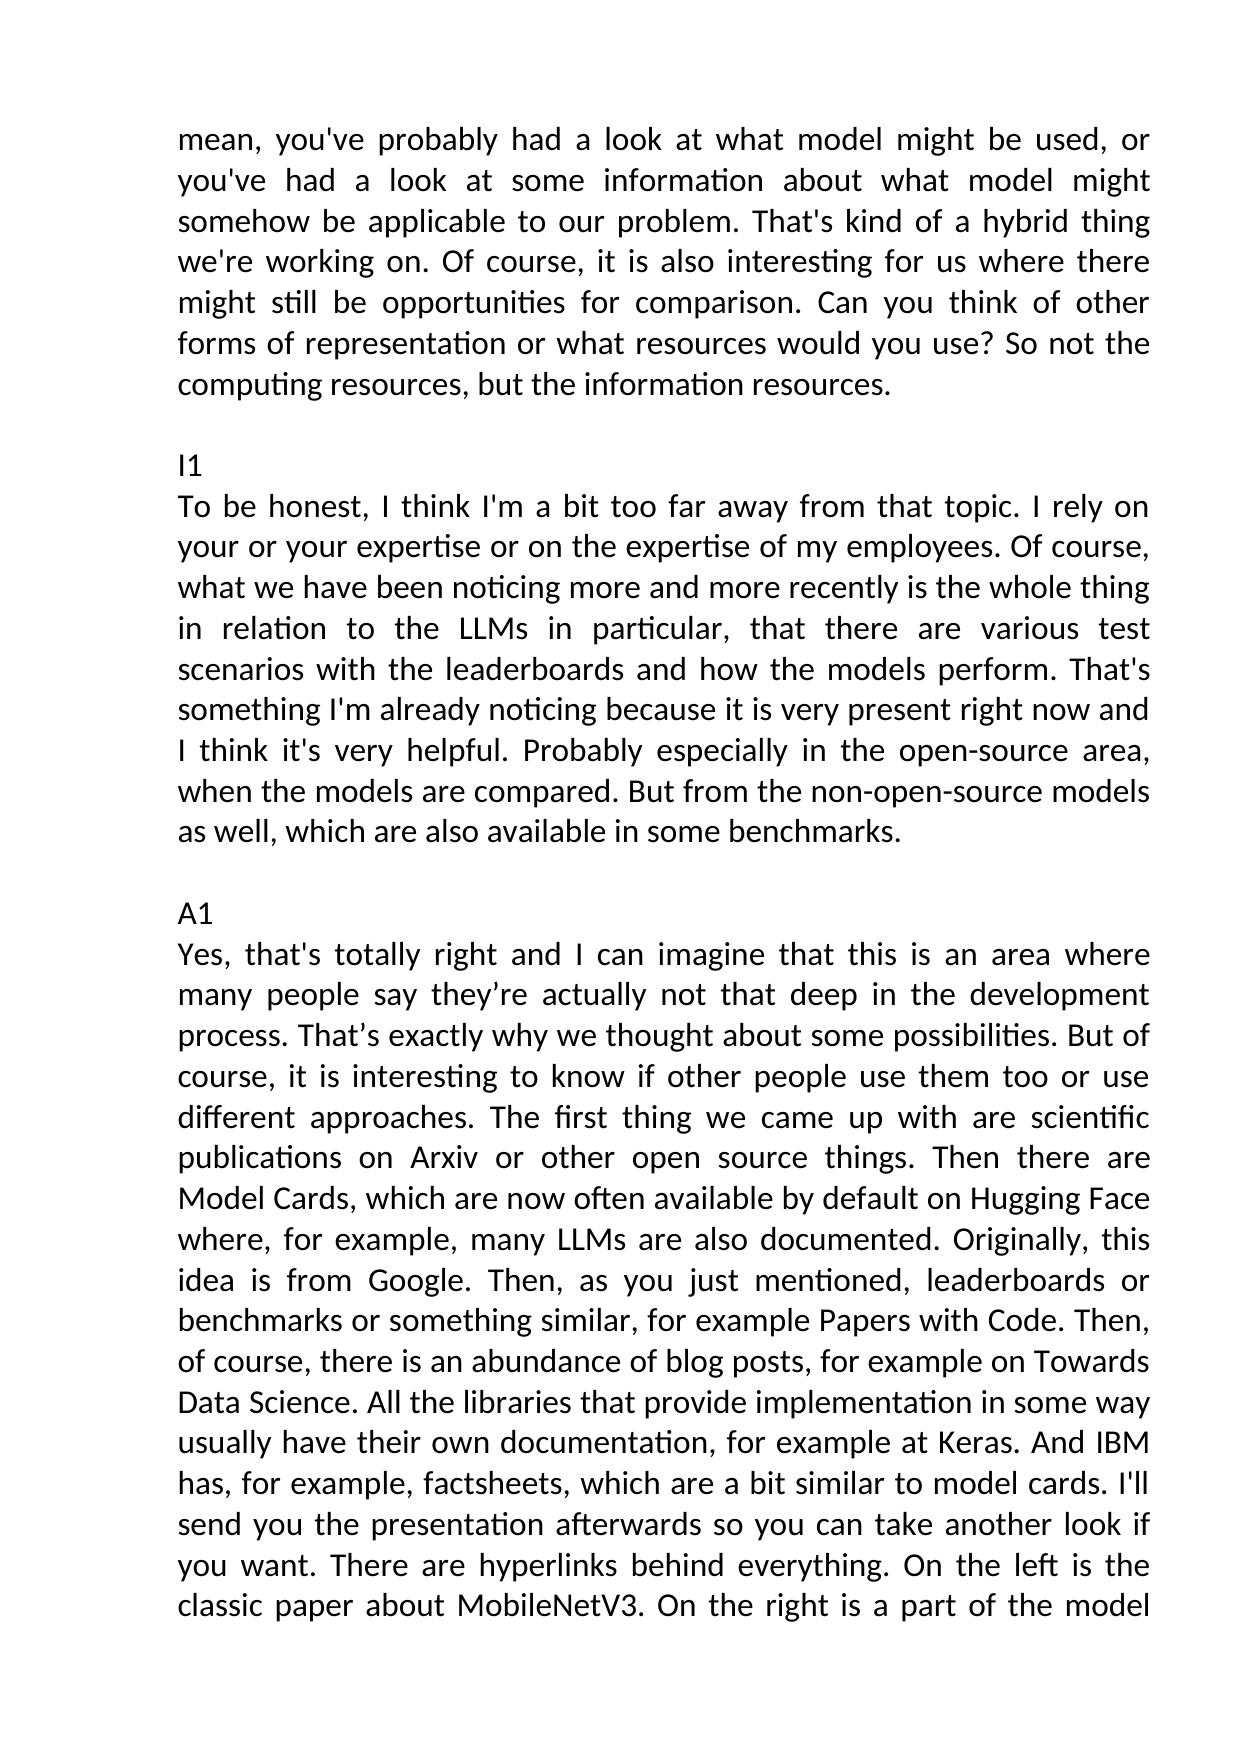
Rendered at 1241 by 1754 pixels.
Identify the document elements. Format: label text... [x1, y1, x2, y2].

text To be honest, I think I'm a bit too far away from that topic. I rely on your or your expertise or on the expertise of my employees. Of course, what we have been noticing more and more recently is the whole thing in relation to the LLMs in particular, that there are various test scenarios with the leaderboards and how the models perform. That's something I'm already noticing because it is very present right now and I think it's very helpful. Probably especially in the open-source area, when the models are compared. But from the non-open-source models as well, which are also available in some benchmarks. [177, 485, 1152, 851]
text A1 [177, 892, 1152, 933]
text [177, 933, 1152, 1625]
text I1 [177, 444, 1152, 485]
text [177, 118, 1152, 403]
